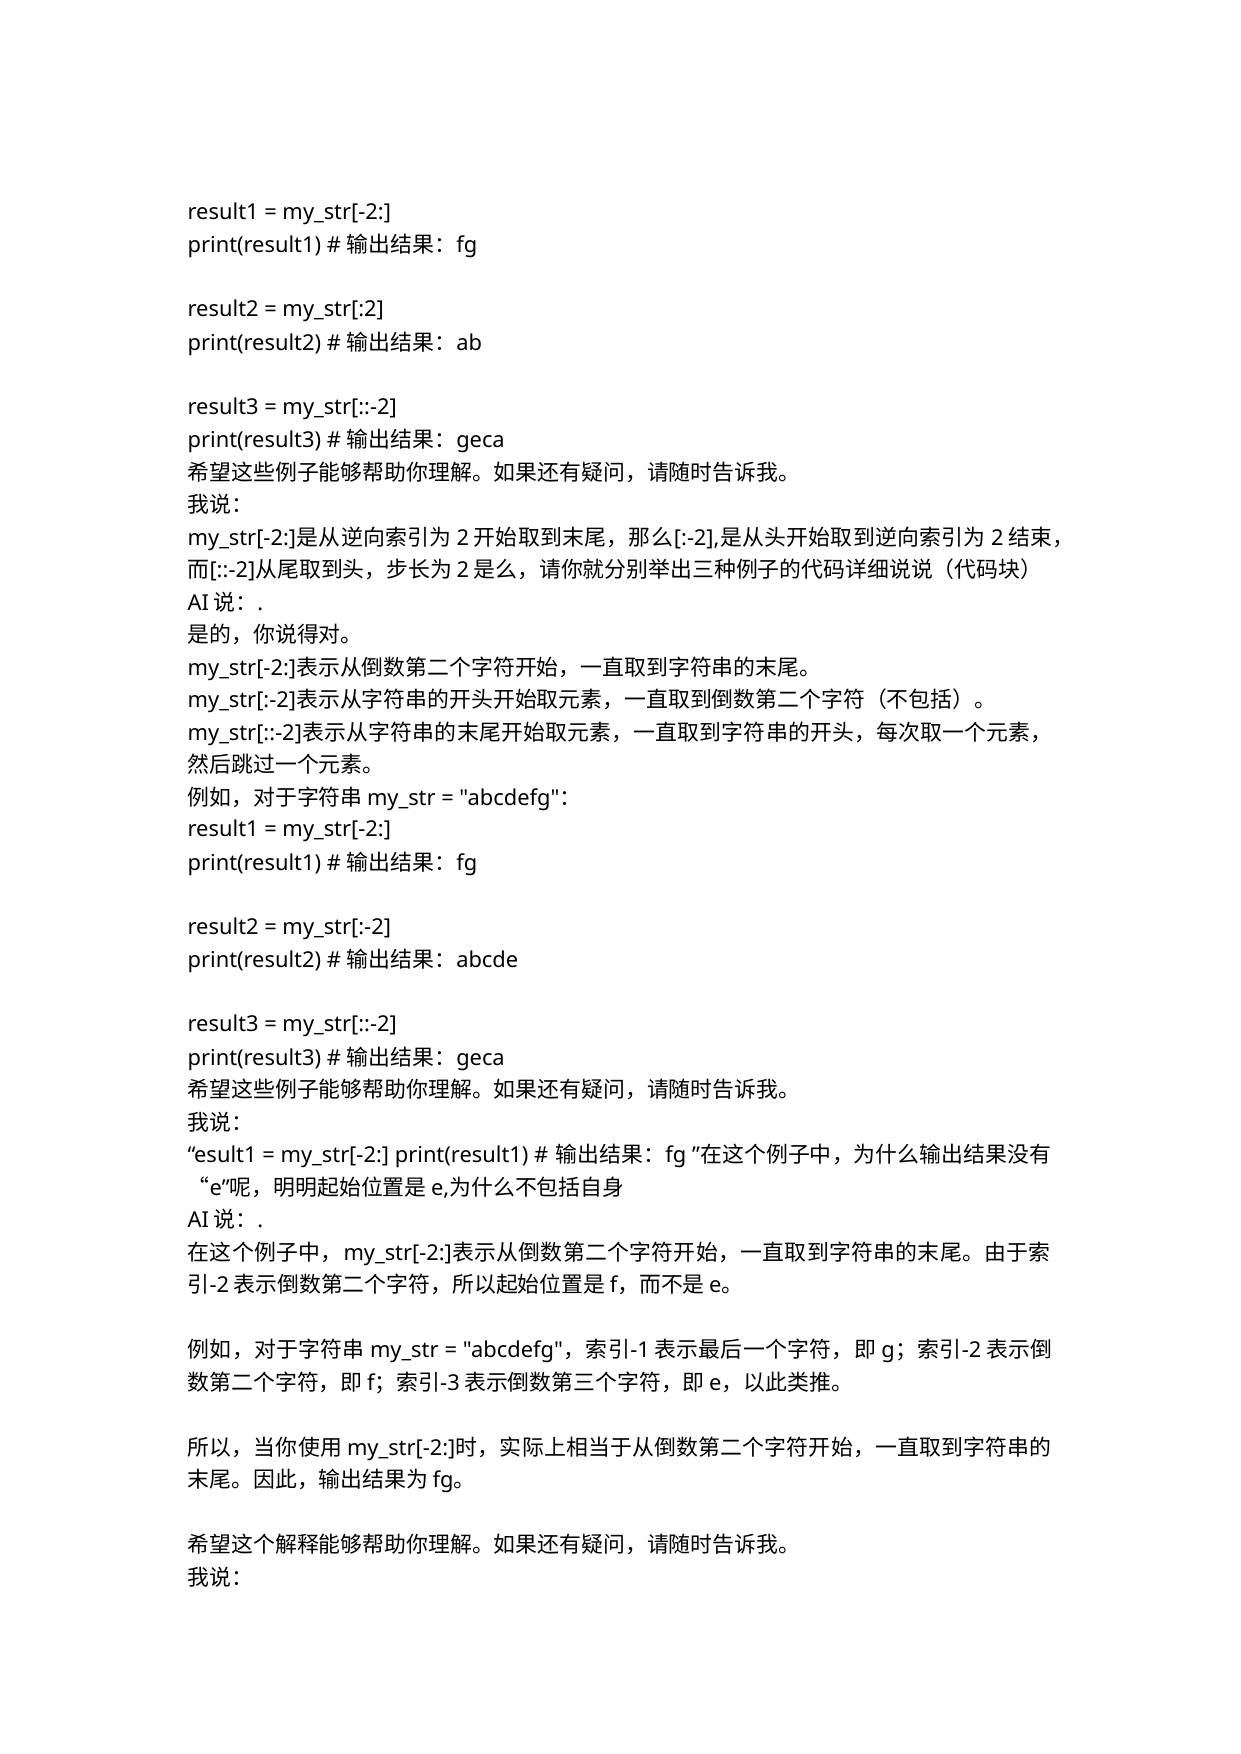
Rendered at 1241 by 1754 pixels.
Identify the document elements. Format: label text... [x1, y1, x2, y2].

text 在这个例子中，my_str[-2:]表示从倒数第二个字符开始，一直取到字符串的末尾。由于索引-2表示倒数第二个字符，所以起始位置是f，而不是e。 [187, 1234, 1053, 1299]
text AI说：. [187, 584, 1053, 617]
text my_str[-2:]是从逆向索引为2开始取到末尾，那么[:-2],是从头开始取到逆向索引为2结束，而[::-2]从尾取到头，步长为2是么，请你就分别举出三种例子的代码详细说说（代码块） [187, 519, 1053, 584]
text print(result1) # 输出结果：fg [187, 227, 1053, 259]
text 例如，对于字符串my_str = "abcdefg"，索引-1表示最后一个字符，即g；索引-2表示倒数第二个字符，即f；索引-3表示倒数第三个字符，即e，以此类推。 [187, 1332, 1053, 1397]
text print(result3) # 输出结果：geca [187, 1039, 1053, 1072]
text result2 = my_str[:-2] [187, 909, 1053, 942]
text result2 = my_str[:2] [187, 292, 1053, 324]
text AI说：. [187, 1202, 1053, 1234]
text 所以，当你使用my_str[-2:]时，实际上相当于从倒数第二个字符开始，一直取到字符串的末尾。因此，输出结果为fg。 [187, 1429, 1053, 1494]
text 我说： [187, 1104, 1053, 1137]
text result3 = my_str[::-2] [187, 1007, 1053, 1039]
text 我说： [187, 487, 1053, 519]
text print(result2) # 输出结果：ab [187, 324, 1053, 357]
text print(result3) # 输出结果：geca [187, 422, 1053, 454]
text 希望这个解释能够帮助你理解。如果还有疑问，请随时告诉我。 [187, 1527, 1053, 1559]
text my_str[:-2]表示从字符串的开头开始取元素，一直取到倒数第二个字符（不包括）。 [187, 682, 1053, 714]
text 我说： [187, 1559, 1053, 1592]
text “esult1 = my_str[-2:] print(result1) # 输出结果：fg ”在这个例子中，为什么输出结果没有“e”呢，明明起始位置是e,为什么不包括自身 [187, 1137, 1053, 1202]
text result1 = my_str[-2:] [187, 812, 1053, 844]
text result1 = my_str[-2:] [187, 194, 1053, 227]
text my_str[::-2]表示从字符串的末尾开始取元素，一直取到字符串的开头，每次取一个元素，然后跳过一个元素。 [187, 714, 1053, 779]
text my_str[-2:]表示从倒数第二个字符开始，一直取到字符串的末尾。 [187, 649, 1053, 682]
text 希望这些例子能够帮助你理解。如果还有疑问，请随时告诉我。 [187, 454, 1053, 487]
text 例如，对于字符串my_str = "abcdefg"： [187, 779, 1053, 812]
text 是的，你说得对。 [187, 617, 1053, 649]
text result3 = my_str[::-2] [187, 389, 1053, 422]
text print(result1) # 输出结果：fg [187, 844, 1053, 877]
text 希望这些例子能够帮助你理解。如果还有疑问，请随时告诉我。 [187, 1072, 1053, 1104]
text print(result2) # 输出结果：abcde [187, 942, 1053, 974]
